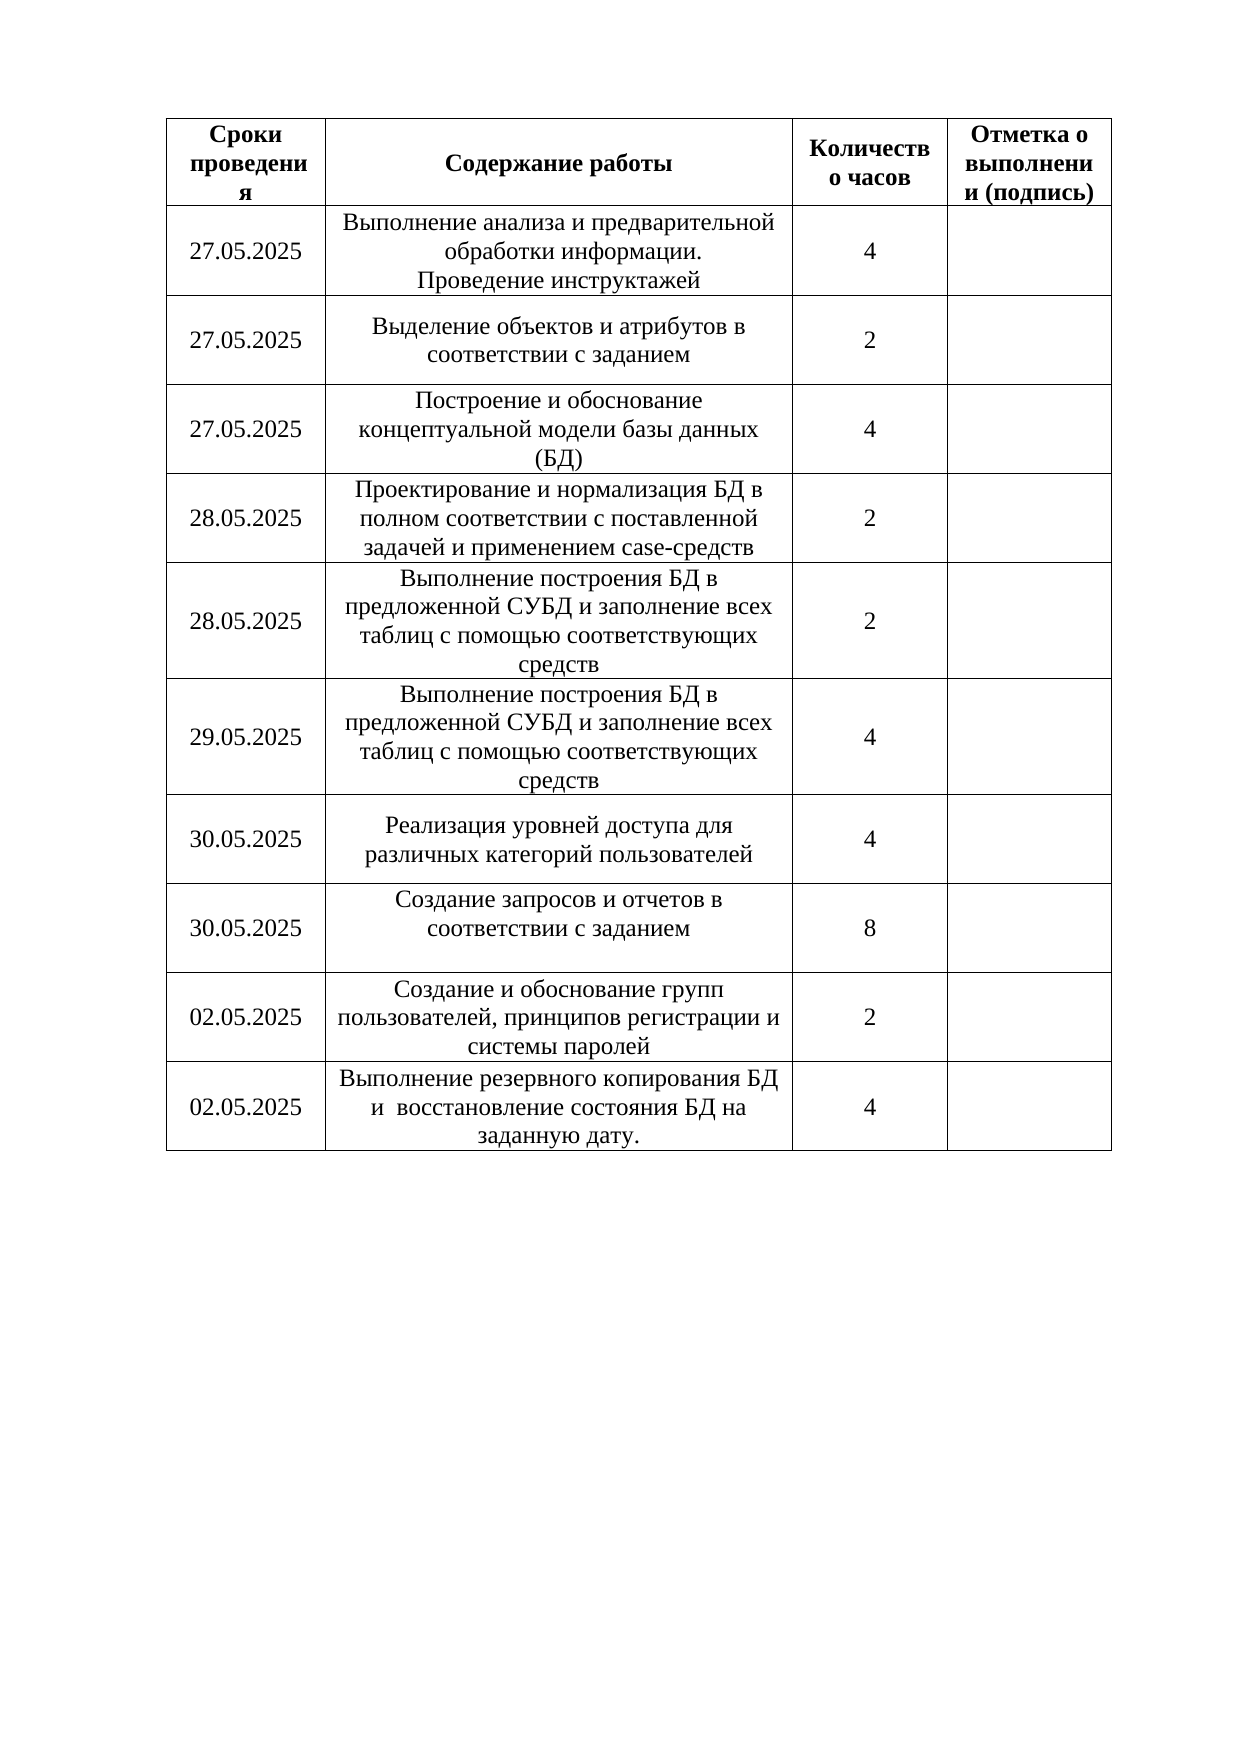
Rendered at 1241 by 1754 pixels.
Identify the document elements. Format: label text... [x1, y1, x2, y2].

table_cell 4 [793, 1062, 947, 1150]
table_cell 28.05.2025 [167, 474, 325, 562]
table_cell Создание и обоснование групп пользователей, принципов регистрации и системы паролей [326, 973, 792, 1061]
table_cell [948, 973, 1111, 1061]
table_cell [948, 296, 1111, 383]
table_cell Выделение объектов и атрибутов в соответствии с заданием [326, 296, 792, 383]
table_cell [948, 1062, 1111, 1150]
table_cell 2 [793, 296, 947, 383]
table_cell 02.05.2025 [167, 1062, 325, 1150]
table_cell 27.05.2025 [167, 296, 325, 383]
table_header Сроки проведения [167, 119, 325, 205]
table_cell 4 [793, 385, 947, 473]
table_cell Выполнение построения БД в предложенной СУБД и заполнение всех таблиц с помощью соответствующих средств [326, 679, 792, 794]
table_cell 29.05.2025 [167, 679, 325, 794]
table_cell 30.05.2025 [167, 884, 325, 972]
table_header Содержание работы [326, 119, 792, 205]
table_header Количество часов [793, 119, 947, 205]
table_cell Выполнение анализа и предварительной обработки информации. Проведение инструктажей [326, 206, 792, 294]
table_cell [948, 795, 1111, 883]
table_cell Проектирование и нормализация БД в полном соответствии с поставленной задачей и применением case-средств [326, 474, 792, 562]
table_cell 2 [793, 474, 947, 562]
table_cell [948, 474, 1111, 562]
table_cell Выполнение резервного копирования БД и восстановление состояния БД на заданную дату. [326, 1062, 792, 1150]
table_cell 30.05.2025 [167, 795, 325, 883]
table_cell 4 [793, 679, 947, 794]
table_cell Реализация уровней доступа для различных категорий пользователей [326, 795, 792, 883]
table_cell 2 [793, 563, 947, 678]
table_cell 27.05.2025 [167, 385, 325, 473]
table_cell [948, 563, 1111, 678]
table_cell [948, 884, 1111, 972]
table_cell 2 [793, 973, 947, 1061]
table_cell 27.05.2025 [167, 206, 325, 294]
table_cell [948, 679, 1111, 794]
table_cell 02.05.2025 [167, 973, 325, 1061]
table_cell 8 [793, 884, 947, 972]
table_cell Создание запросов и отчетов в соответствии с заданием [326, 884, 792, 972]
table_cell 4 [793, 795, 947, 883]
table_header Отметка о выполнении (подпись) [948, 119, 1111, 205]
table_cell 4 [793, 206, 947, 294]
table_cell 28.05.2025 [167, 563, 325, 678]
table_cell Построение и обоснование концептуальной модели базы данных (БД) [326, 385, 792, 473]
table_cell [948, 385, 1111, 473]
table_cell Выполнение построения БД в предложенной СУБД и заполнение всех таблиц с помощью соответствующих средств [326, 563, 792, 678]
table_cell [948, 206, 1111, 294]
